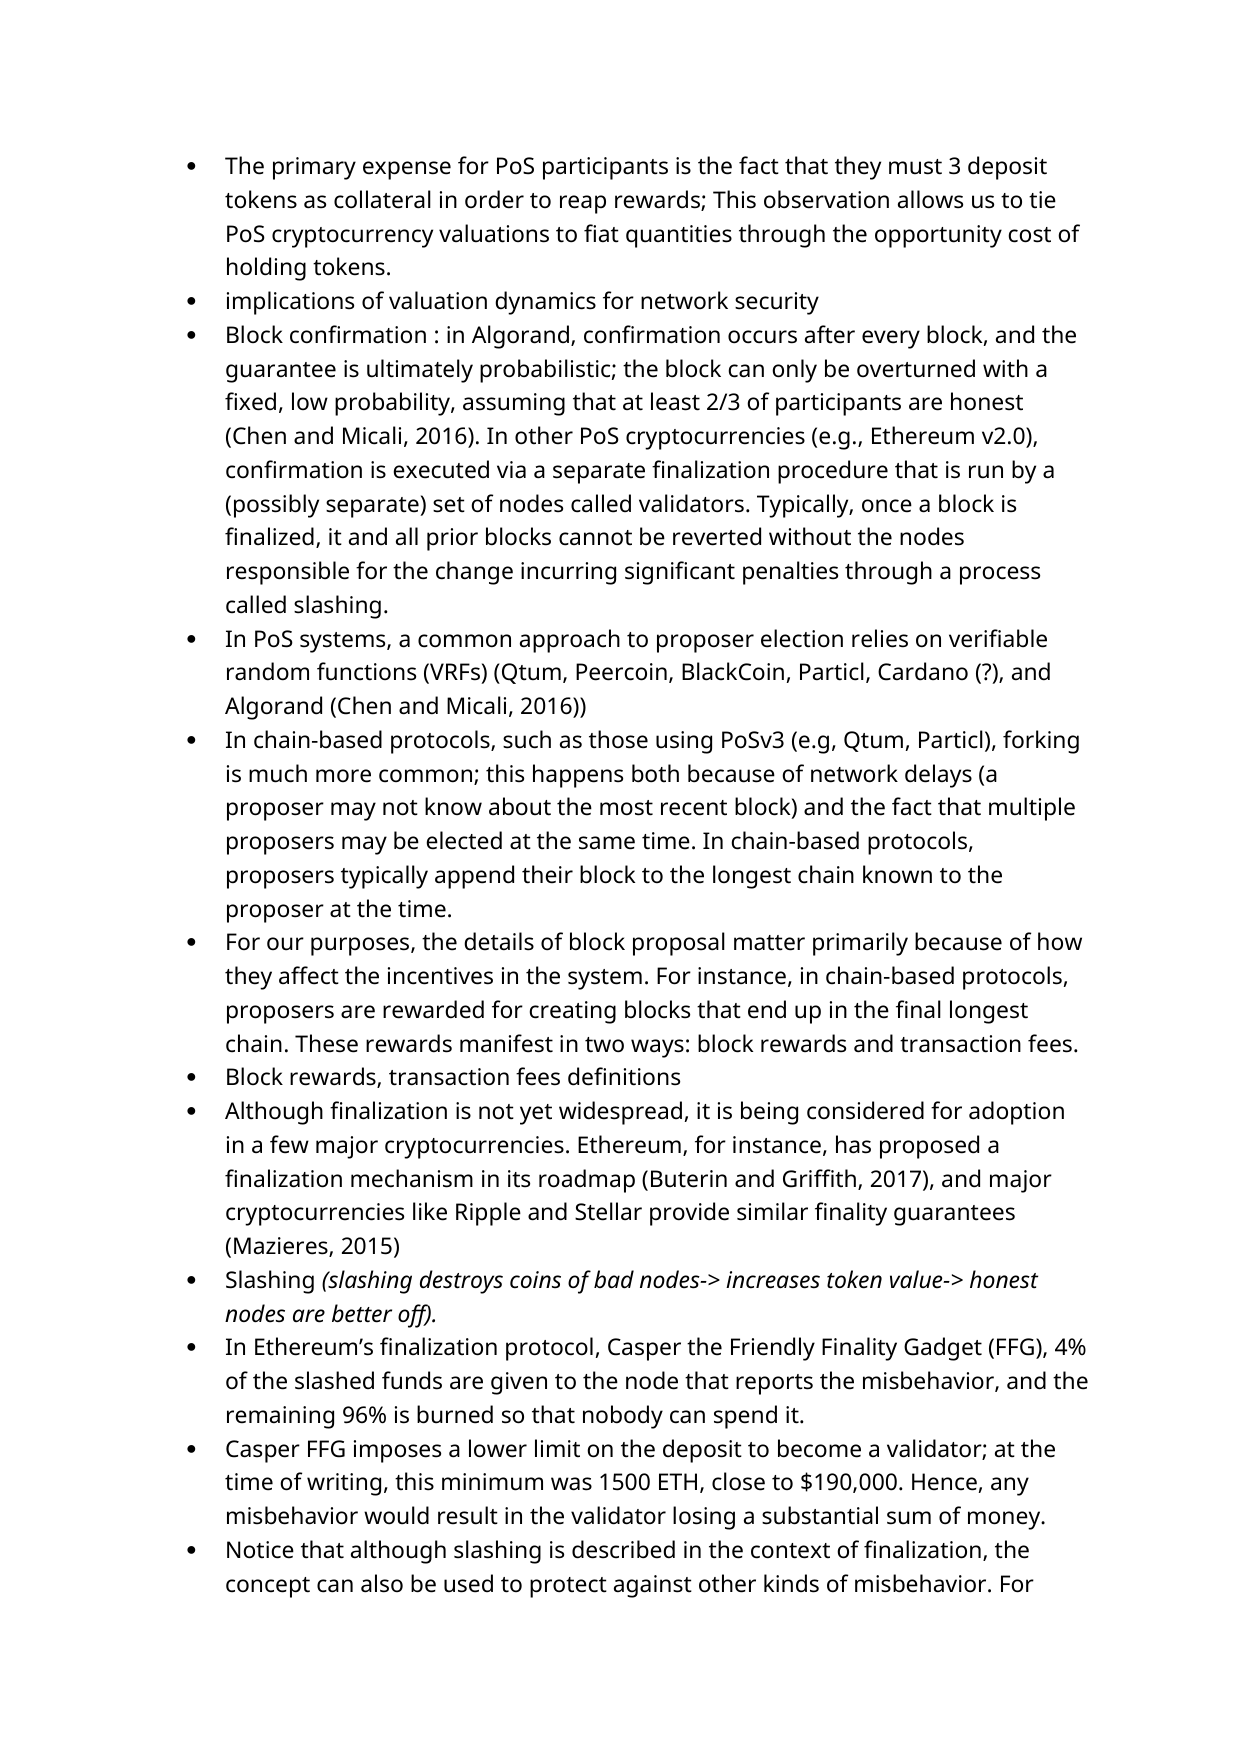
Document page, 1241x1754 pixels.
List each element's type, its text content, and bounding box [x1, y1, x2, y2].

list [187, 1534, 1090, 1599]
list Block confirmation : in Algorand, confirmation occurs after every block, and the guarantee is ultimately probabilistic; the block can only be overturned with a fixed, low probability, assuming that at least 2/3 of participants are honest (Chen and Micali, 2016). In other PoS cryptocurrencies (e.g., Ethereum v2.0), confirmation is executed via a separate finalization procedure that is run by a (possibly separate) set of nodes called validators. Typically, once a block is finalized, it and all prior blocks cannot be reverted without the nodes responsible for the change incurring significant penalties through a process called slashing. [187, 319, 1090, 620]
list Casper FFG imposes a lower limit on the deposit to become a validator; at the time of writing, this minimum was 1500 ETH, close to $190,000. Hence, any misbehavior would result in the validator losing a substantial sum of money. [187, 1432, 1090, 1531]
list In Ethereum’s finalization protocol, Casper the Friendly Finality Gadget (FFG), 4% of the slashed funds are given to the node that reports the misbehavior, and the remaining 96% is burned so that nobody can spend it. [187, 1331, 1090, 1430]
list Although finalization is not yet widespread, it is being considered for adoption in a few major cryptocurrencies. Ethereum, for instance, has proposed a finalization mechanism in its roadmap (Buterin and Griffith, 2017), and major cryptocurrencies like Ripple and Stellar provide similar finality guarantees (Mazieres, 2015) [187, 1095, 1090, 1261]
list In chain-based protocols, such as those using PoSv3 (e.g, Qtum, Particl), forking is much more common; this happens both because of network delays (a proposer may not know about the most recent block) and the fact that multiple proposers may be elected at the same time. In chain-based protocols, proposers typically append their block to the longest chain known to the proposer at the time. [187, 724, 1090, 924]
list In PoS systems, a common approach to proposer election relies on verifiable random functions (VRFs) (Qtum, Peercoin, BlackCoin, Particl, Cardano (?), and Algorand (Chen and Micali, 2016)) [187, 622, 1090, 721]
list Slashing (slashing destroys coins of bad nodes-> increases token value-> honest nodes are better off). [187, 1264, 1090, 1329]
list Block rewards, transaction fees definitions [187, 1061, 1090, 1092]
list implications of valuation dynamics for network security [187, 285, 1090, 316]
list For our purposes, the details of block proposal matter primarily because of how they affect the incentives in the system. For instance, in chain-based protocols, proposers are rewarded for creating blocks that end up in the final longest chain. These rewards manifest in two ways: block rewards and transaction fees. [187, 926, 1090, 1059]
list The primary expense for PoS participants is the fact that they must 3 deposit tokens as collateral in order to reap rewards; This observation allows us to tie PoS cryptocurrency valuations to fiat quantities through the opportunity cost of holding tokens. [187, 150, 1090, 282]
